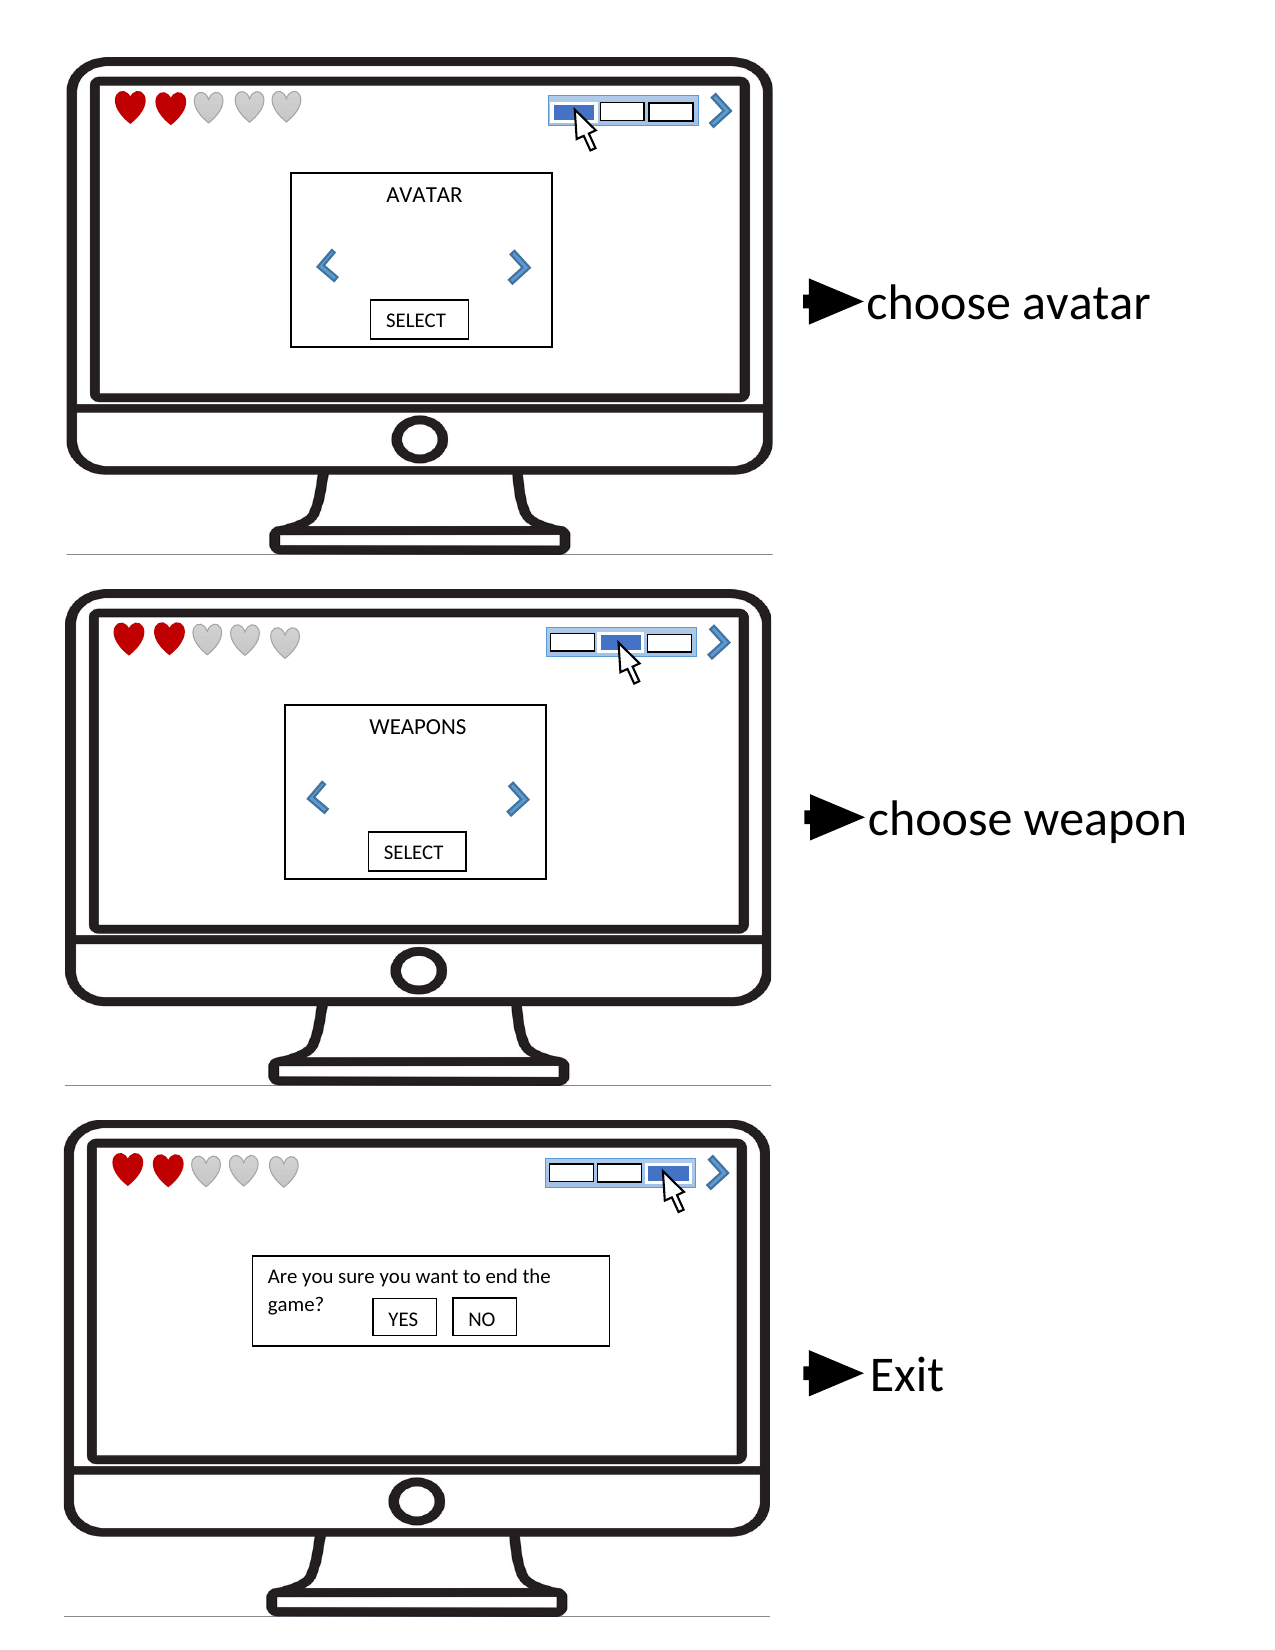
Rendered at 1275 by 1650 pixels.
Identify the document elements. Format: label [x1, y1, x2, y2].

picture [63, 1120, 770, 1617]
picture [65, 589, 772, 1086]
picture [66, 57, 773, 555]
